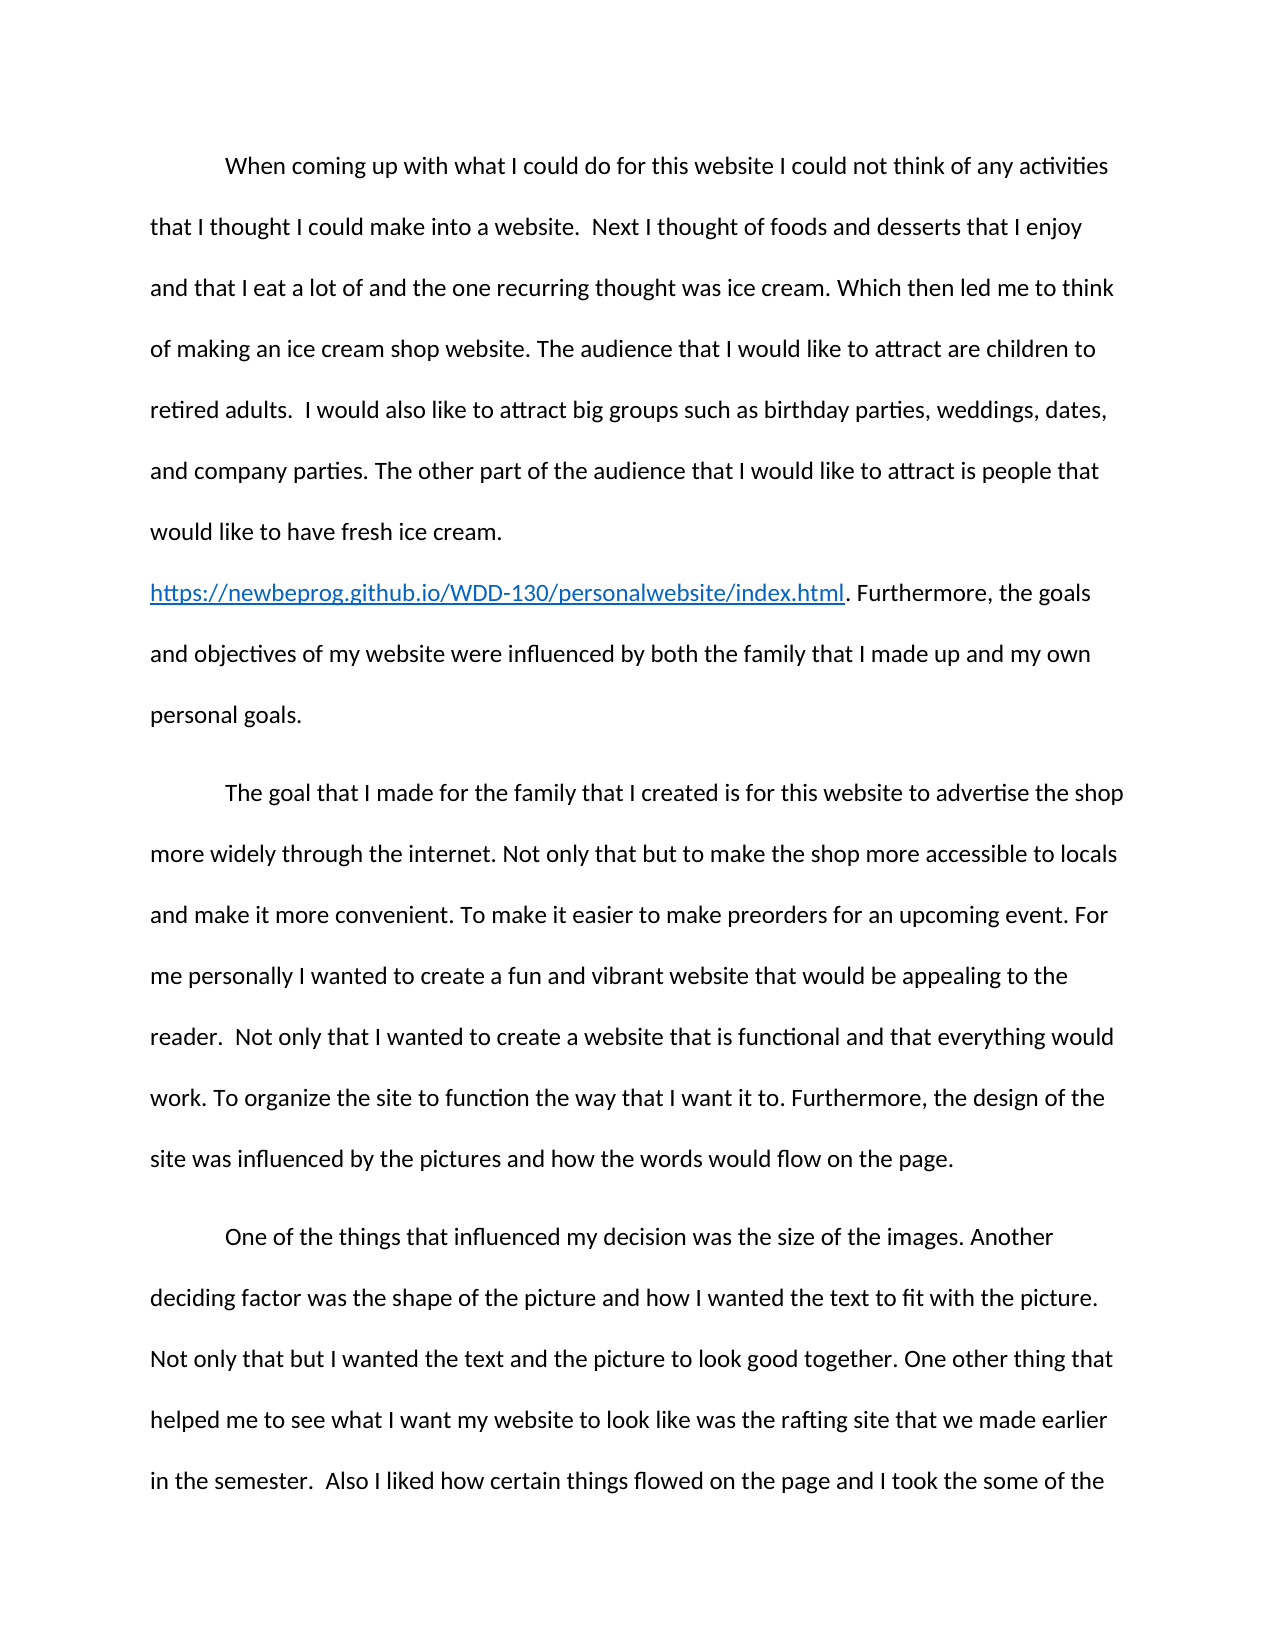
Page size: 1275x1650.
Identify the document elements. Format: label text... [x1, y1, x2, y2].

text The goal that I made for the family that I created is for this website to advertise the shop more widely through the internet. Not only that but to make the shop more accessible to locals and make it more convenient. To make it easier to make preorders for an upcoming event. For me personally I wanted to create a fun and vibrant website that would be appealing to the reader. Not only that I wanted to create a website that is functional and that everything would work. To organize the site to function the way that I want it to. Furthermore, the design of the site was influenced by the pictures and how the words would flow on the page. [150, 777, 1125, 1174]
text When coming up with what I could do for this website I could not think of any activities that I thought I could make into a website. Next I thought of foods and desserts that I enjoy and that I eat a lot of and the one recurring thought was ice cream. Which then led me to think of making an ice cream shop website. The audience that I would like to attract are children to retired adults. I would also like to attract big groups such as birthday parties, weddings, dates, and company parties. The other part of the audience that I would like to attract is people that would like to have fresh ice cream. https://newbeprog.github.io/WDD-130/personalwebsite/index.html. Furthermore, the goals and objectives of my website were influenced by both the family that I made up and my own personal goals. [150, 150, 1125, 730]
